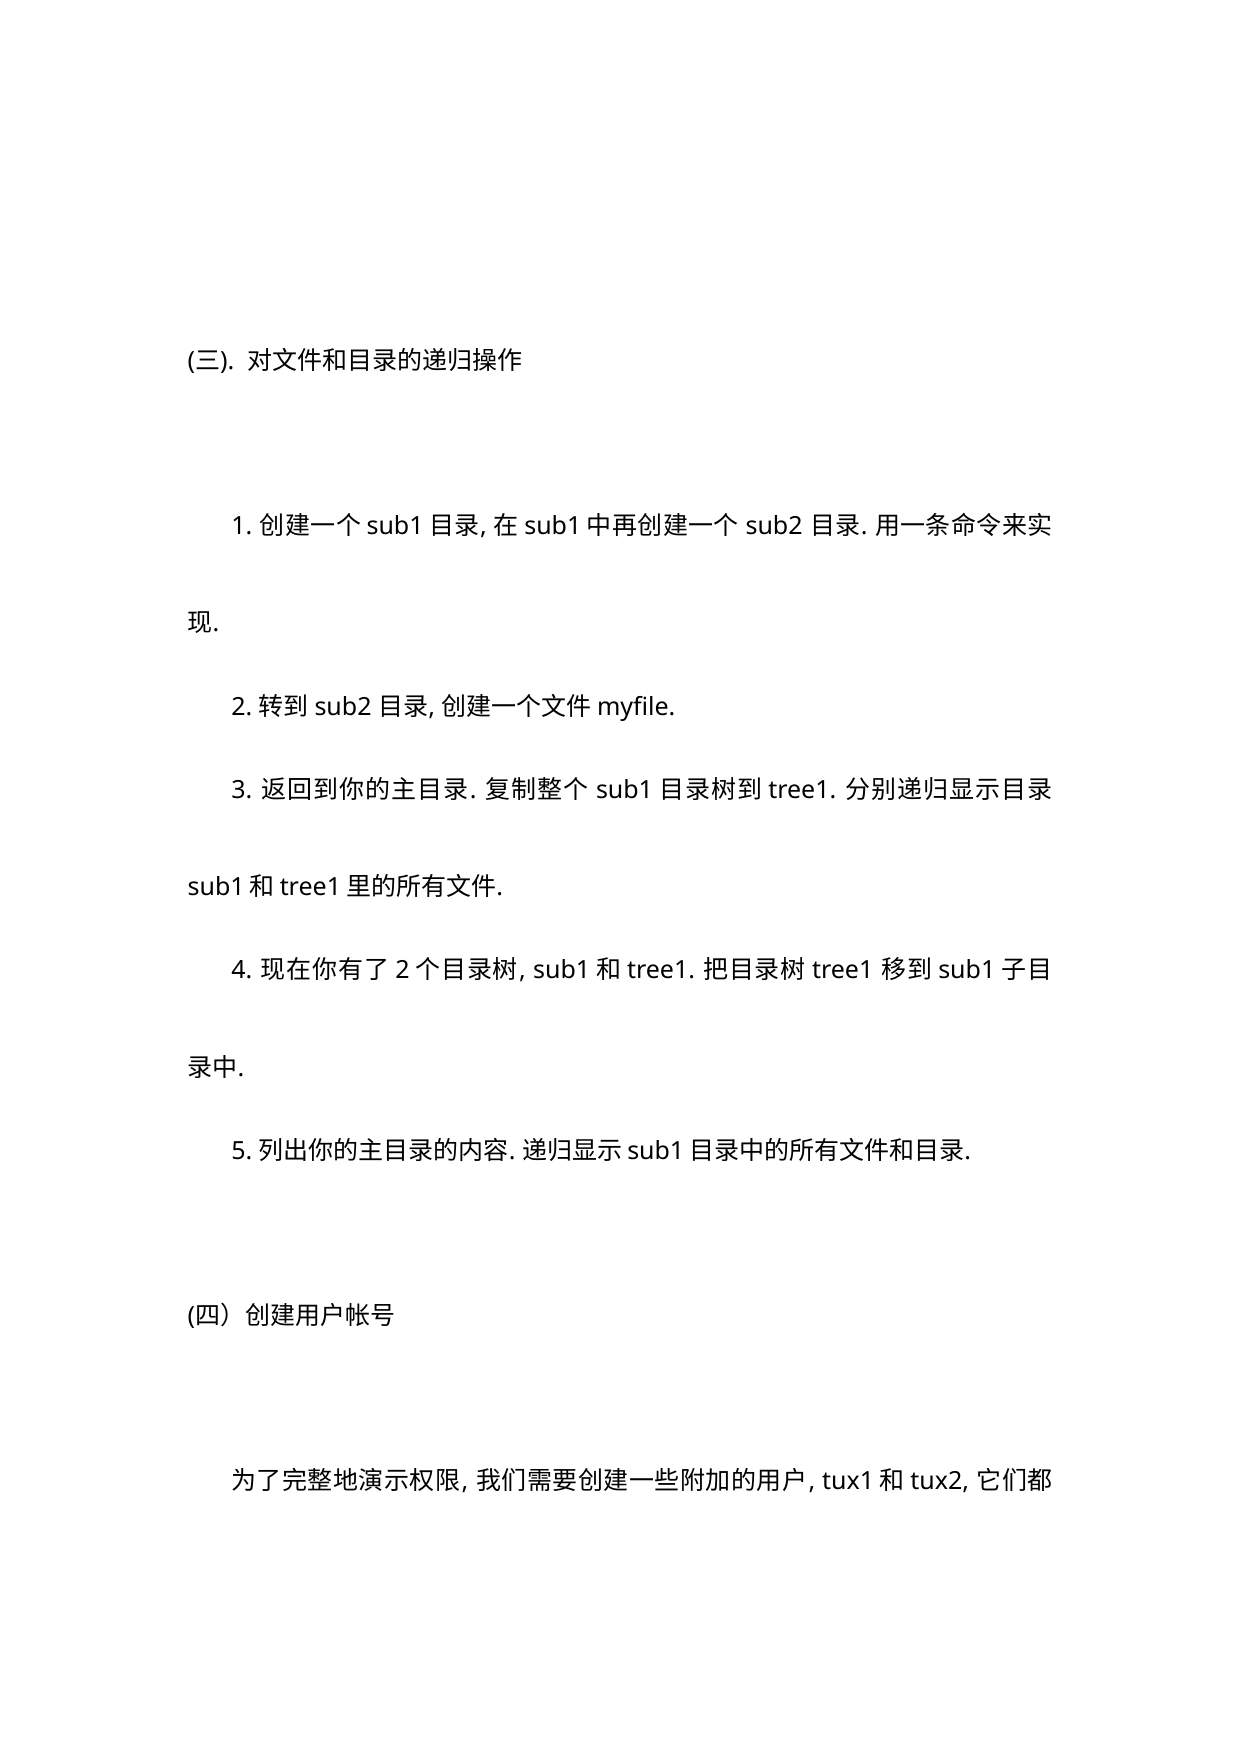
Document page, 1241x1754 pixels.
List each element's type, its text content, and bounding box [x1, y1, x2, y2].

text 3. 返回到你的主目录. 复制整个 sub1目录树到tree1. 分别递归显示目录sub1和tree1里的所有文件. [187, 755, 1053, 917]
text 2. 转到 sub2 目录, 创建一个文件 myfile. [187, 672, 1053, 737]
text 4. 现在你有了2个目录树, sub1和tree1. 把目录树tree1 移到sub1子目录中. [187, 935, 1053, 1098]
text (三). 对文件和目录的递归操作 [187, 326, 1053, 391]
text 1. 创建一个sub1目录, 在sub1中再创建一个 sub2 目录. 用一条命令来实现. [187, 491, 1053, 653]
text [187, 1446, 1053, 1511]
text 5. 列出你的主目录的内容. 递归显示sub1目录中的所有文件和目录. [187, 1116, 1053, 1181]
text (四）创建用户帐号 [187, 1281, 1053, 1346]
